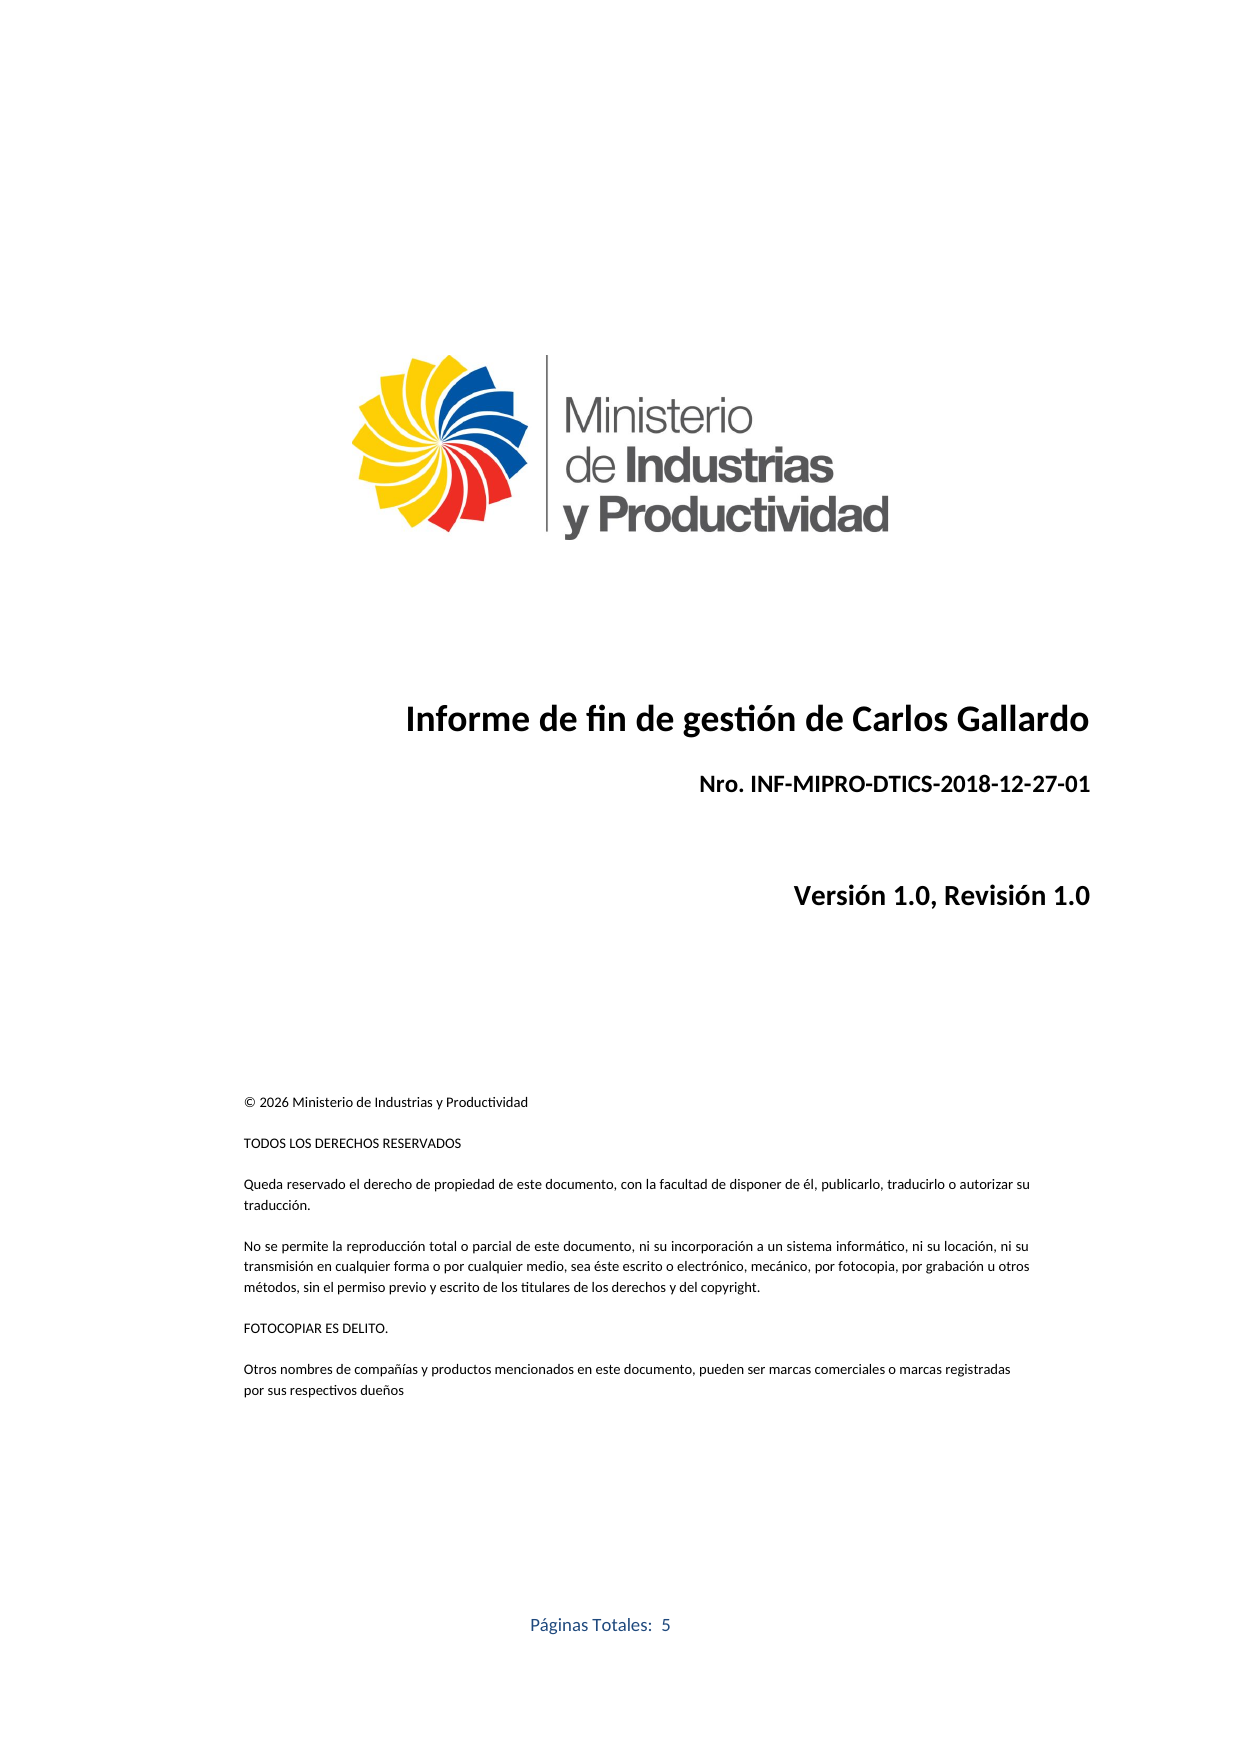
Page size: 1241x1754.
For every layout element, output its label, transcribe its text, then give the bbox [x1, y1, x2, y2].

text TODOS LOS DERECHOS RESERVADOS [244, 1134, 1031, 1152]
text Otros nombres de compañías y productos mencionados en este documento, pueden ser marcas comerciales o marcas registradas por sus respectivos dueños [244, 1361, 1031, 1399]
text Nro. INF-MIPRO-DTICS-2018-12-27-01 [150, 768, 1090, 799]
picture [352, 355, 889, 540]
text FOTOCOPIAR ES DELITO. [244, 1319, 1031, 1337]
title Versión 1.0, Revisión 1.0 [150, 877, 1090, 913]
text © 2018 Ministerio de Industrias y Productividad [244, 1093, 1031, 1111]
text No se permite la reproducción total o parcial de este documento, ni su incorporación a un sistema informático, ni su locación, ni su transmisión en cualquier forma o por cualquier medio, sea éste escrito o electrónico, mecánico, por fotocopia, por grabación u otros métodos, sin el permiso previo y escrito de los titulares de los derechos y del copyright. [244, 1237, 1031, 1296]
text Queda reservado el derecho de propiedad de este documento, con la facultad de disponer de él, publicarlo, traducirlo o autorizar su traducción. [244, 1176, 1031, 1214]
text Informe de fin de gestión de Carlos Gallardo [150, 695, 1090, 741]
